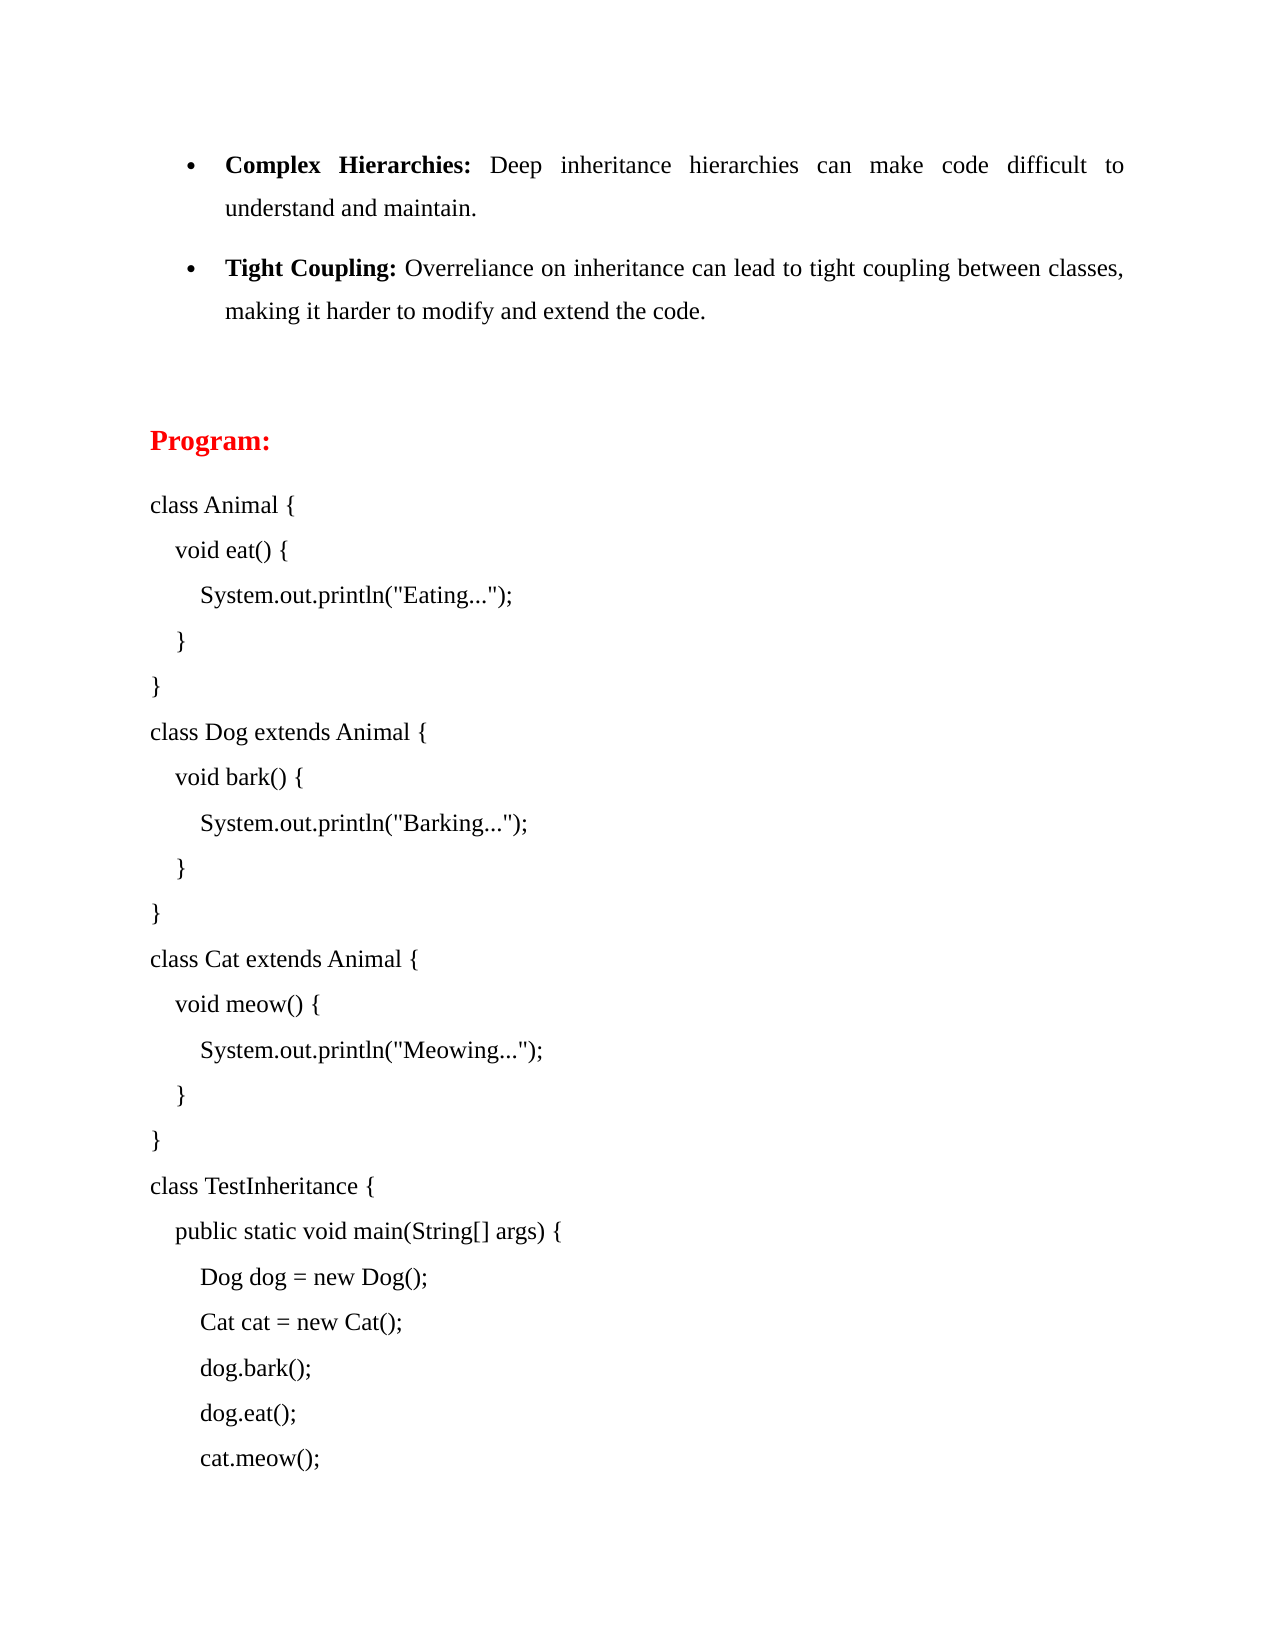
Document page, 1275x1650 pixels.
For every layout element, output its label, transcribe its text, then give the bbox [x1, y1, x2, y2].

text dog.bark(); [150, 1353, 1125, 1381]
text class Dog extends Animal { [150, 717, 1125, 746]
text } [150, 626, 1125, 655]
text dog.eat(); [150, 1398, 1125, 1427]
text System.out.println("Barking..."); [150, 808, 1125, 836]
text Cat cat = new Cat(); [150, 1307, 1125, 1336]
text System.out.println("Meowing..."); [150, 1035, 1125, 1063]
list Complex Hierarchies: Deep inheritance hierarchies can make code difficult to understand and maintain. [187, 150, 1125, 222]
text } [150, 898, 1125, 927]
text class TestInheritance { [150, 1171, 1125, 1200]
text } [150, 671, 1125, 700]
text void meow() { [150, 989, 1125, 1018]
text System.out.println("Eating..."); [150, 581, 1125, 609]
text cat.meow(); [150, 1443, 1125, 1472]
text public static void main(String[] args) { [150, 1216, 1125, 1245]
text } [150, 1126, 1125, 1154]
text void bark() { [150, 762, 1125, 791]
text Program: [150, 423, 1125, 456]
text class Cat extends Animal { [150, 944, 1125, 973]
text class Animal { [150, 490, 1125, 518]
text } [150, 1080, 1125, 1109]
text } [150, 853, 1125, 882]
list Tight Coupling: Overreliance on inheritance can lead to tight coupling between classes, making it harder to modify and extend the code. [187, 253, 1125, 325]
text void eat() { [150, 535, 1125, 564]
text Dog dog = new Dog(); [150, 1262, 1125, 1291]
